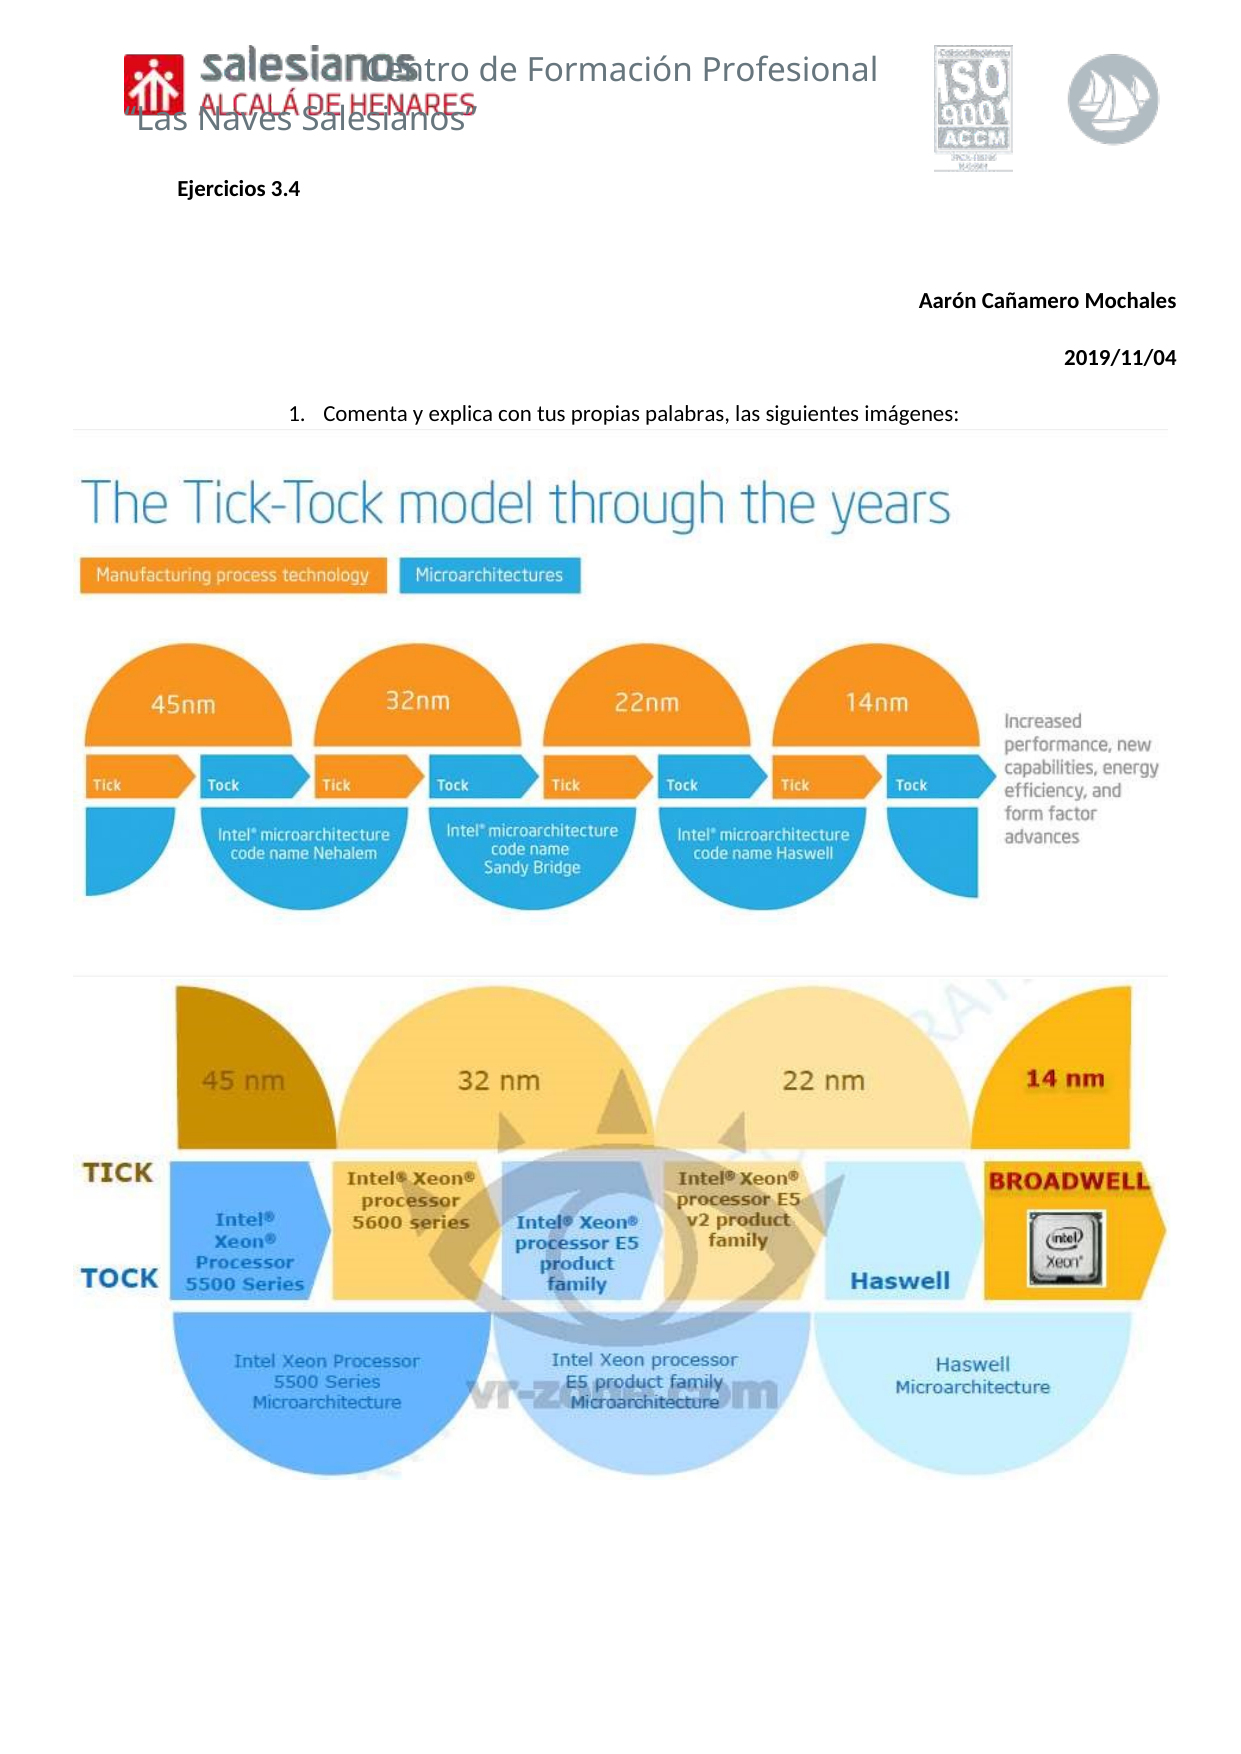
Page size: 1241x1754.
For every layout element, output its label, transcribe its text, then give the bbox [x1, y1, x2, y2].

picture [73, 429, 1168, 977]
text Aarón Cañamero Mochales [177, 287, 1176, 315]
picture [263, 114, 272, 119]
picture [351, 114, 360, 119]
picture [434, 114, 444, 122]
list Comenta y explica con tus propias palabras, las siguientes imágenes: [288, 399, 1065, 428]
picture [73, 979, 1171, 1480]
picture [414, 114, 423, 122]
picture [124, 45, 496, 122]
picture [1059, 45, 1169, 155]
picture [483, 65, 493, 79]
text 2019/11/04 [177, 343, 1176, 371]
picture [203, 111, 210, 122]
text Ejercicios 3.4 [177, 174, 1176, 202]
picture [934, 45, 1013, 172]
